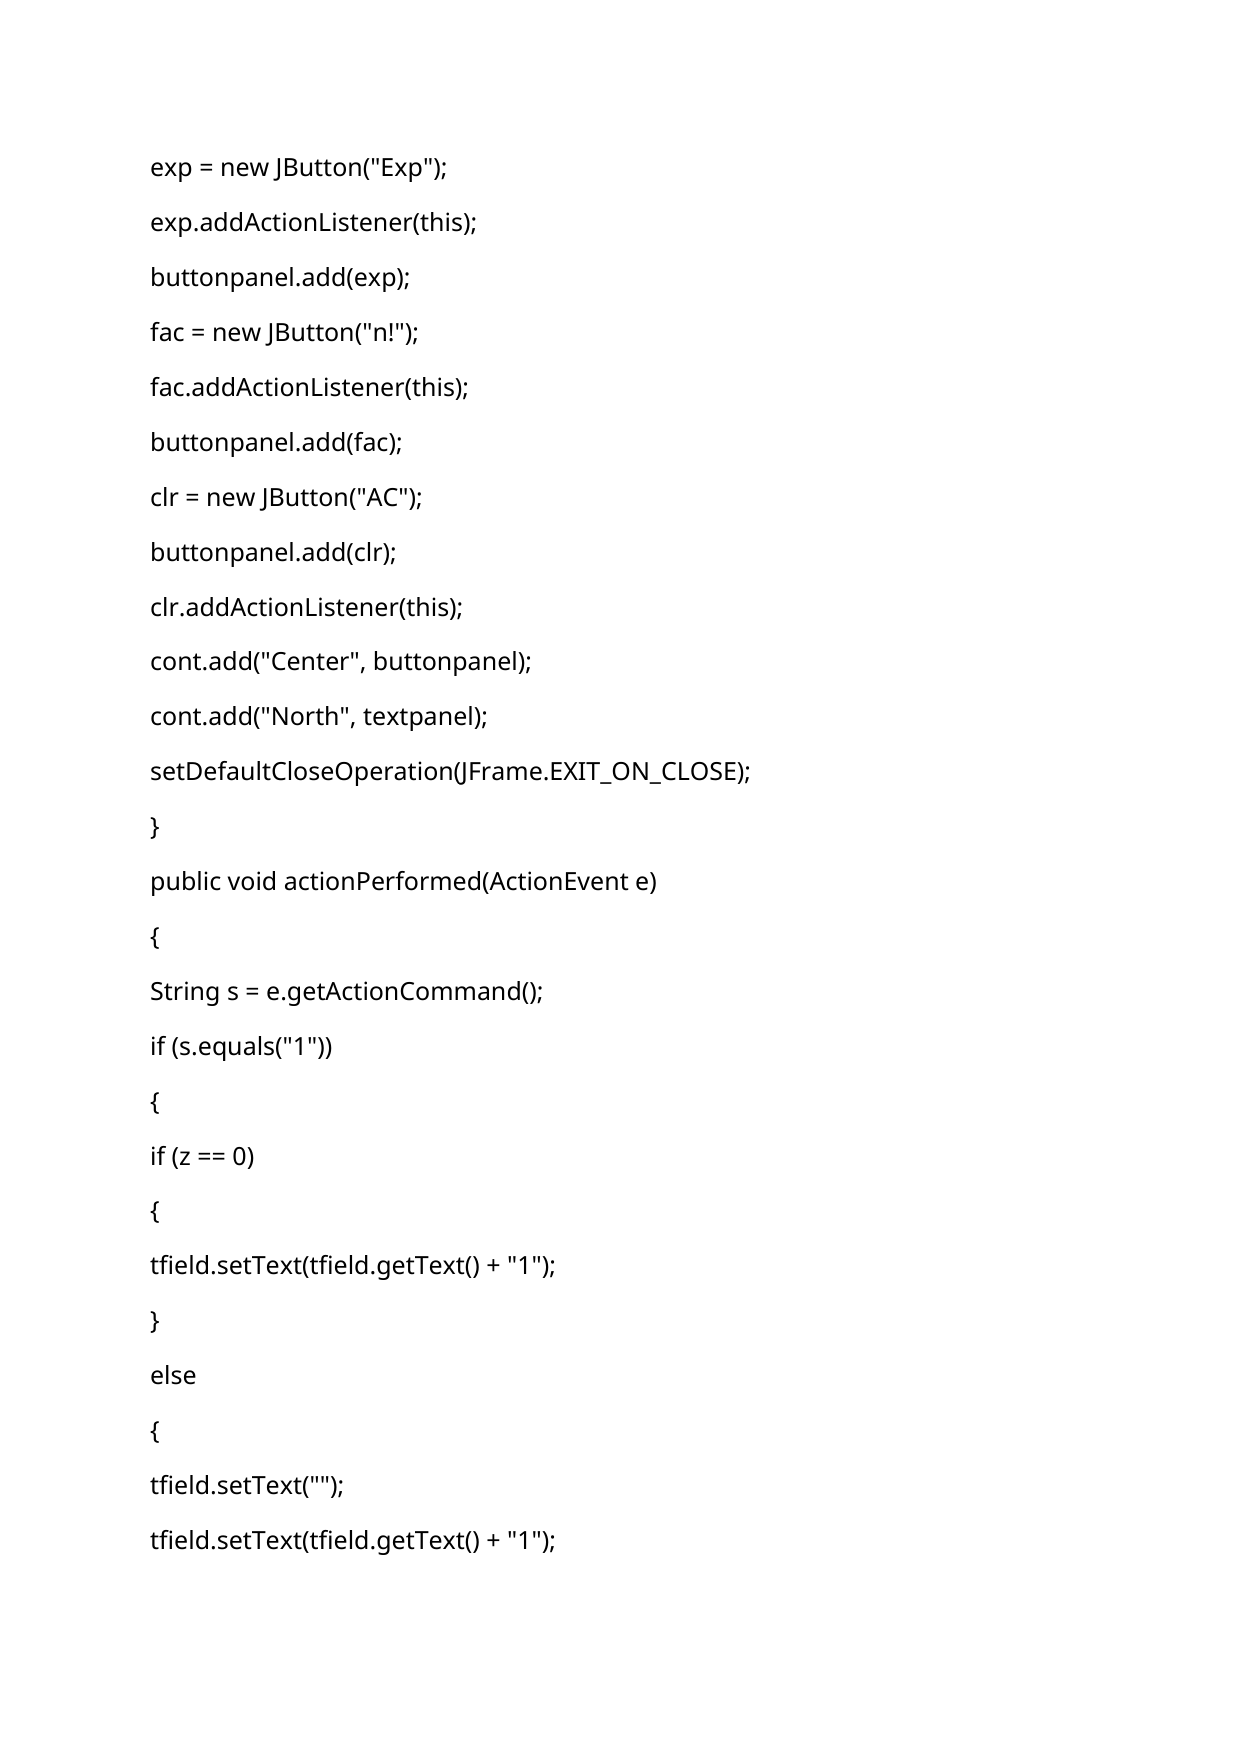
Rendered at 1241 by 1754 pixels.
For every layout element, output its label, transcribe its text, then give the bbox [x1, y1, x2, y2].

text String s = e.getActionCommand(); [150, 973, 1090, 1007]
text setDefaultCloseOperation(JFrame.EXIT_ON_CLOSE); [150, 754, 1090, 788]
text } [150, 1303, 1090, 1337]
text buttonpanel.add(clr); [150, 534, 1090, 568]
text buttonpanel.add(exp); [150, 260, 1090, 294]
text exp = new JButton("Exp"); [150, 150, 1090, 184]
text fac = new JButton("n!"); [150, 315, 1090, 349]
text { [150, 1413, 1090, 1447]
text if (z == 0) [150, 1138, 1090, 1172]
text clr = new JButton("AC"); [150, 479, 1090, 513]
text public void actionPerformed(ActionEvent e) [150, 864, 1090, 898]
text buttonpanel.add(fac); [150, 424, 1090, 458]
text exp.addActionListener(this); [150, 205, 1090, 239]
text tfield.setText(tfield.getText() + "1"); [150, 1248, 1090, 1282]
text if (s.equals("1")) [150, 1028, 1090, 1062]
text { [150, 918, 1090, 953]
text { [150, 1193, 1090, 1227]
text } [150, 809, 1090, 843]
text { [150, 1083, 1090, 1117]
text clr.addActionListener(this); [150, 589, 1090, 623]
text fac.addActionListener(this); [150, 369, 1090, 404]
text cont.add("Center", buttonpanel); [150, 644, 1090, 678]
text cont.add("North", textpanel); [150, 699, 1090, 733]
text else [150, 1358, 1090, 1392]
text tfield.setText(tfield.getText() + "1"); [150, 1522, 1090, 1556]
text tfield.setText(""); [150, 1467, 1090, 1502]
